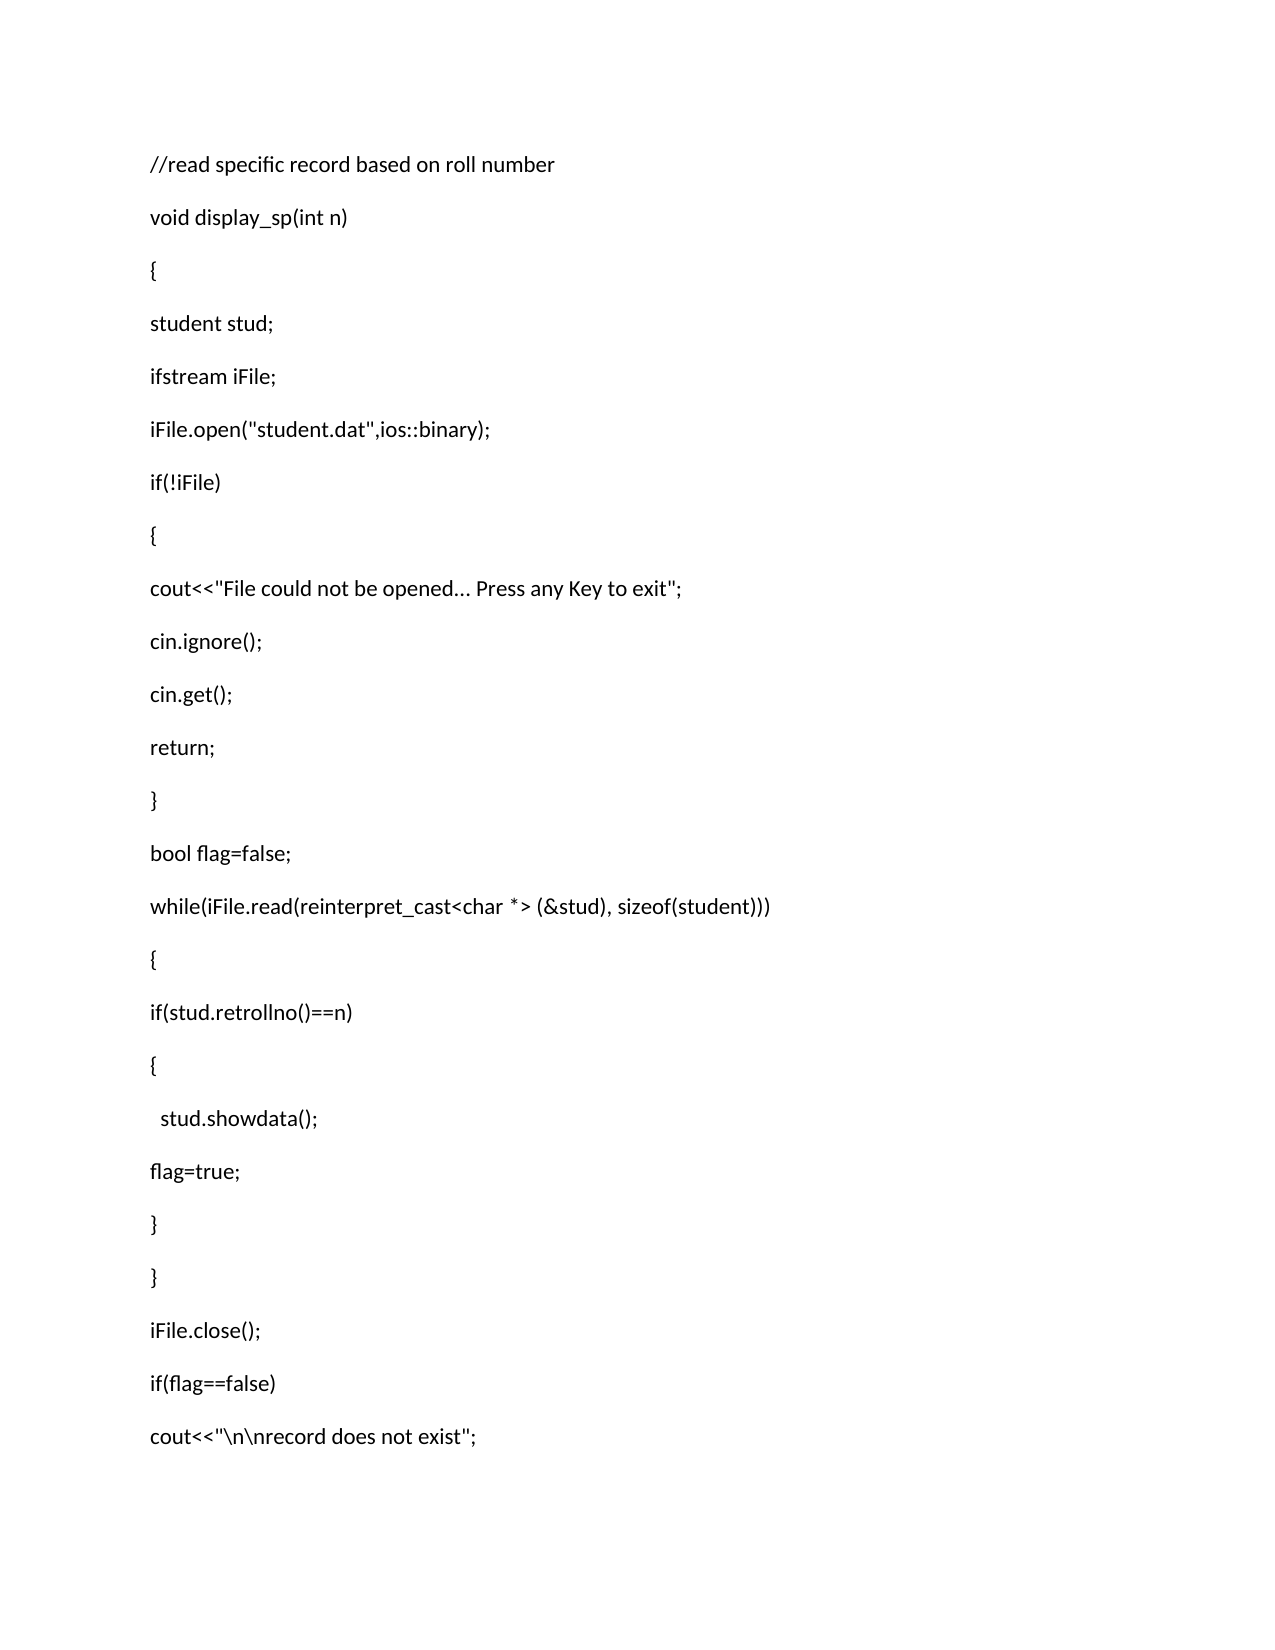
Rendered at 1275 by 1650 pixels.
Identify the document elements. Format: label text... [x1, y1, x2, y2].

text { [150, 521, 1125, 549]
text { [150, 1051, 1125, 1079]
text } [150, 786, 1125, 814]
text cout<<"File could not be opened... Press any Key to exit"; [150, 574, 1125, 602]
text stud.showdata(); [150, 1104, 1125, 1132]
text if(flag==false) [150, 1369, 1125, 1397]
text { [150, 256, 1125, 284]
text } [150, 1210, 1125, 1238]
text { [150, 945, 1125, 973]
text ifstream iFile; [150, 362, 1125, 390]
text //read specific record based on roll number [150, 150, 1125, 178]
text } [150, 1263, 1125, 1291]
text cin.ignore(); [150, 627, 1125, 655]
text cout<<"\n\nrecord does not exist"; [150, 1422, 1125, 1451]
text cin.get(); [150, 680, 1125, 708]
text return; [150, 733, 1125, 761]
text if(stud.retrollno()==n) [150, 998, 1125, 1026]
text student stud; [150, 309, 1125, 337]
text void display_sp(int n) [150, 203, 1125, 231]
text flag=true; [150, 1157, 1125, 1185]
text iFile.open("student.dat",ios::binary); [150, 415, 1125, 443]
text iFile.close(); [150, 1316, 1125, 1344]
text if(!iFile) [150, 468, 1125, 496]
text bool flag=false; [150, 839, 1125, 867]
text while(iFile.read(reinterpret_cast<char *> (&stud), sizeof(student))) [150, 892, 1125, 920]
